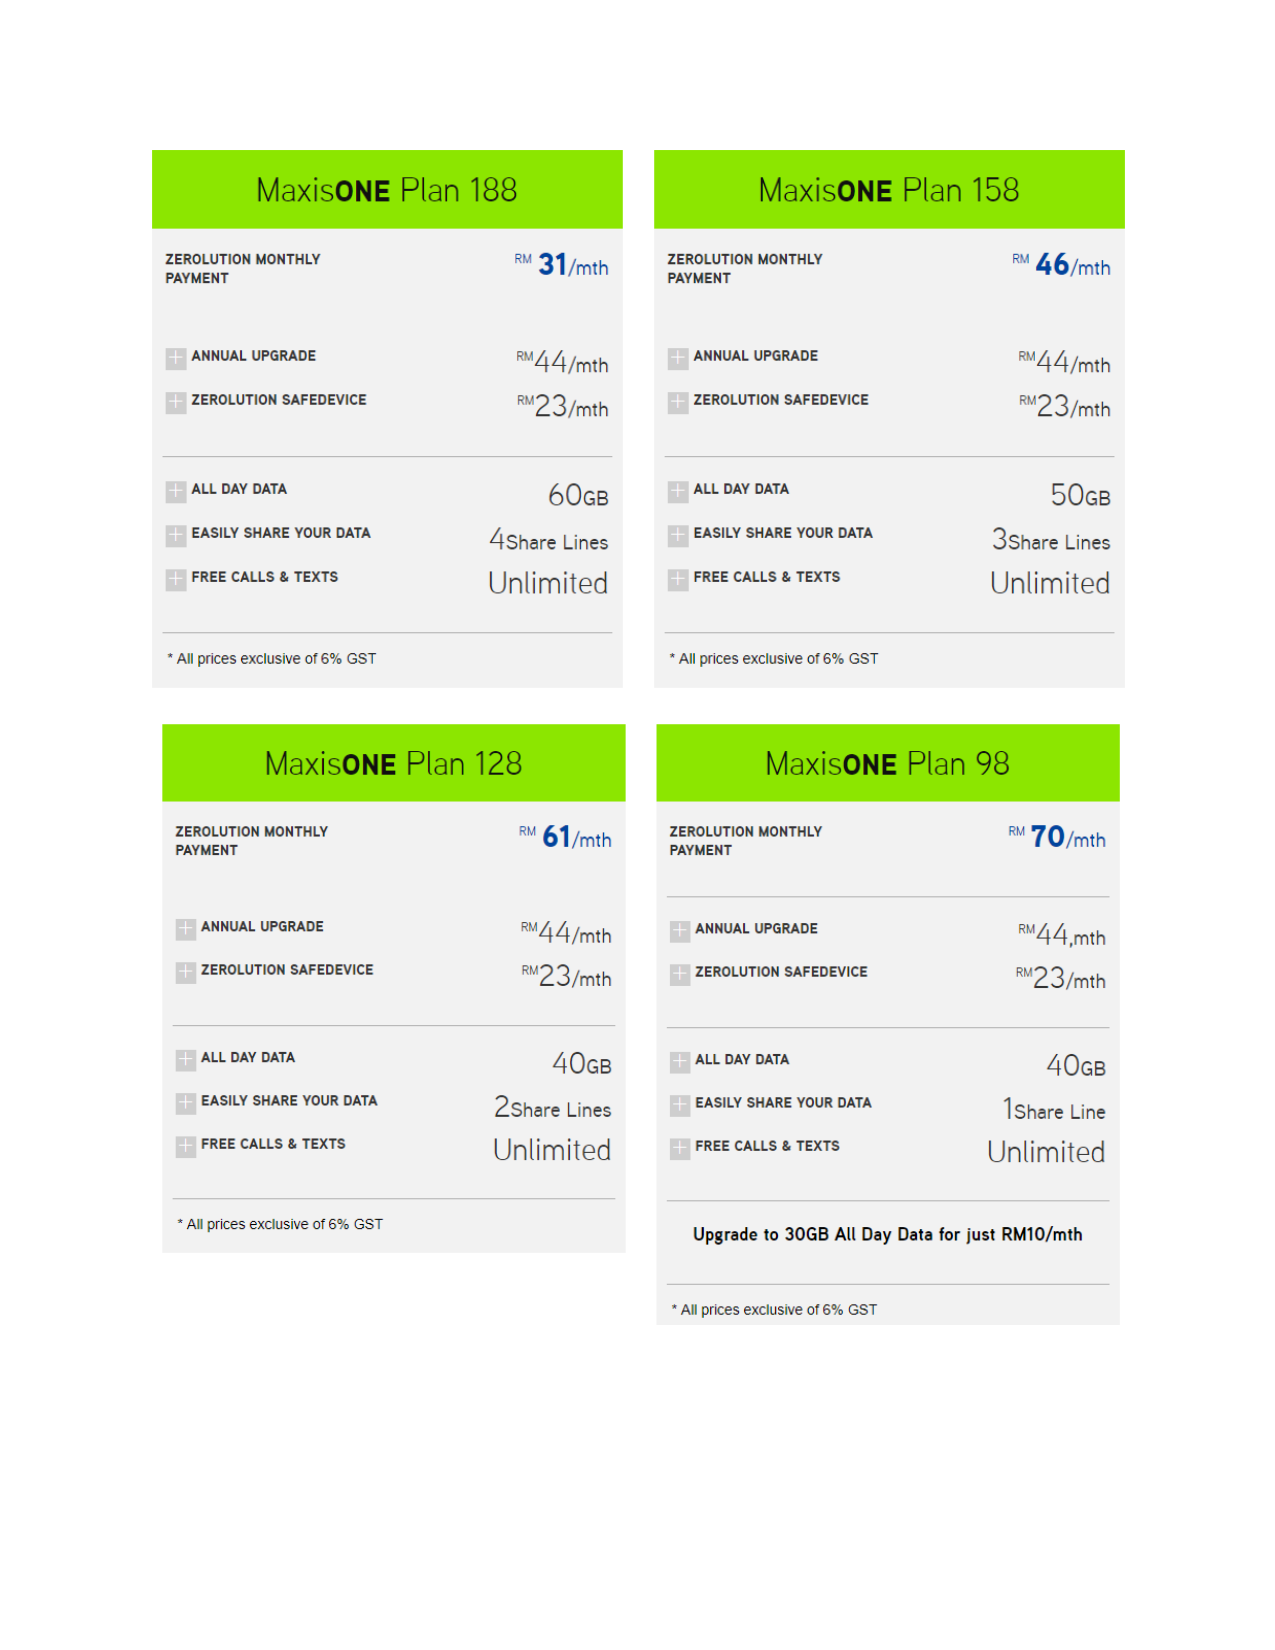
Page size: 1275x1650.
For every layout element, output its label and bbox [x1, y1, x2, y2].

picture [150, 716, 1125, 1325]
picture [150, 150, 1125, 692]
